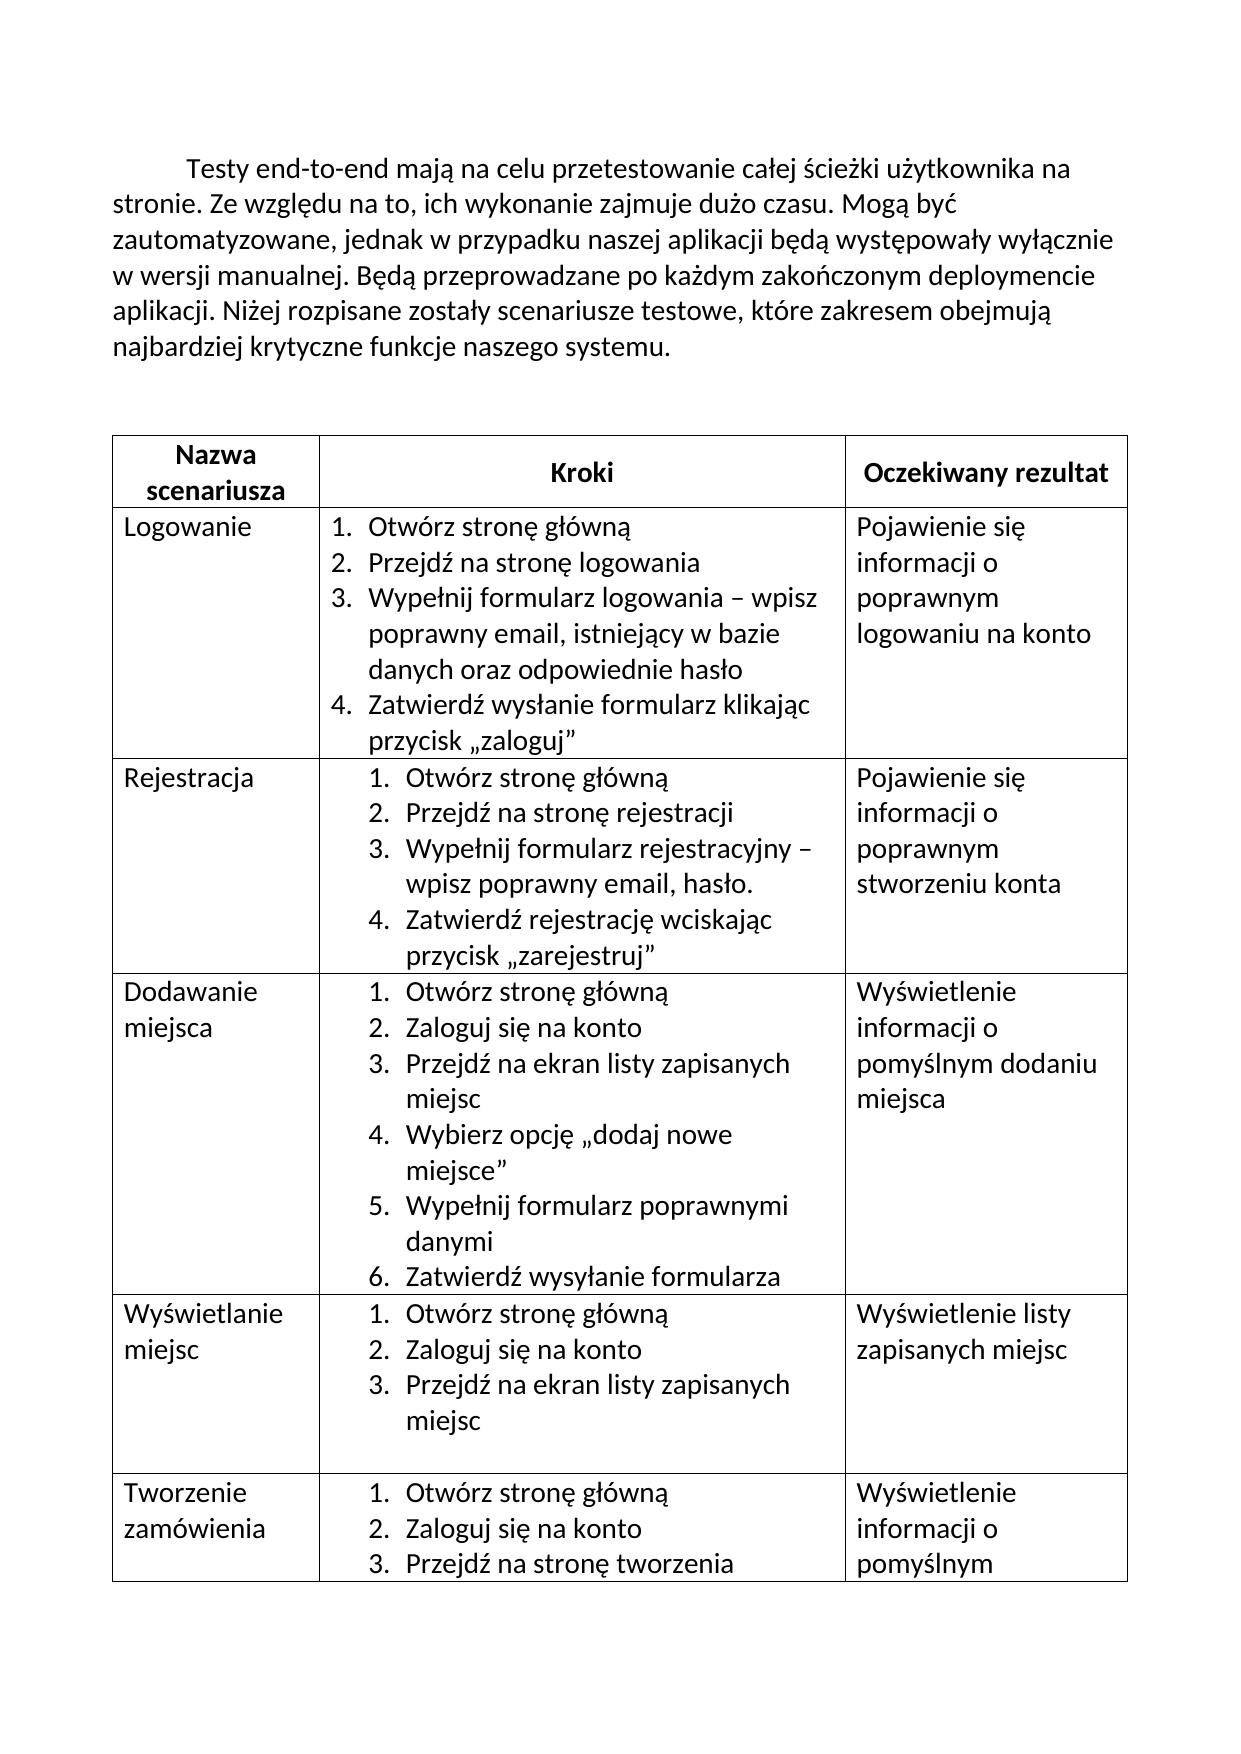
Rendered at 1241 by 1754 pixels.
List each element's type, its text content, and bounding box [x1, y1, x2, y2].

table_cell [320, 1474, 845, 1581]
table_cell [846, 1474, 1127, 1581]
table_header Kroki [320, 436, 845, 507]
table_header Nazwa scenariusza [113, 436, 319, 507]
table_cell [113, 1474, 319, 1581]
table_cell Wyświetlenie informacji o pomyślnym dodaniu miejsca [846, 974, 1127, 1294]
table_cell Otwórz stronę główną Zaloguj się na konto Przejdź na ekran listy zapisanych miejsc Wybierz opcję „dodaj nowe miejsce” Wypełnij formularz poprawnymi danymi Zatwierdź wysyłanie formularza [320, 974, 845, 1294]
table_cell Rejestracja [113, 759, 319, 972]
table_cell Otwórz stronę główną Przejdź na stronę rejestracji Wypełnij formularz rejestracyjny – wpisz poprawny email, hasło. Zatwierdź rejestrację wciskając przycisk „zarejestruj” [320, 759, 845, 972]
table_cell Wyświetlenie listy zapisanych miejsc [846, 1295, 1127, 1473]
table_cell Otwórz stronę główną Zaloguj się na konto Przejdź na ekran listy zapisanych miejsc [320, 1295, 845, 1473]
table_cell Otwórz stronę główną Przejdź na stronę logowania Wypełnij formularz logowania – wpisz poprawny email, istniejący w bazie danych oraz odpowiednie hasło Zatwierdź wysłanie formularz klikając przycisk „zaloguj” [320, 508, 845, 758]
table_cell Pojawienie się informacji o poprawnym logowaniu na konto [846, 508, 1127, 758]
table_cell Dodawanie miejsca [113, 974, 319, 1294]
table_cell Pojawienie się informacji o poprawnym stworzeniu konta [846, 759, 1127, 972]
table_header Oczekiwany rezultat [846, 436, 1127, 507]
table_cell Wyświetlanie miejsc [113, 1295, 319, 1473]
text Testy end-to-end mają na celu przetestowanie całej ścieżki użytkownika na stronie. Ze względu na to, ich wykonanie zajmuje dużo czasu. Mogą być zautomatyzowane, jednak w przypadku naszej aplikacji będą występowały wyłącznie w wersji manualnej. Będą przeprowadzane po każdym zakończonym deploymencie aplikacji. Niżej rozpisane zostały scenariusze testowe, które zakresem obejmują najbardziej krytyczne funkcje naszego systemu. [112, 150, 1128, 364]
table_cell Logowanie [113, 508, 319, 758]
